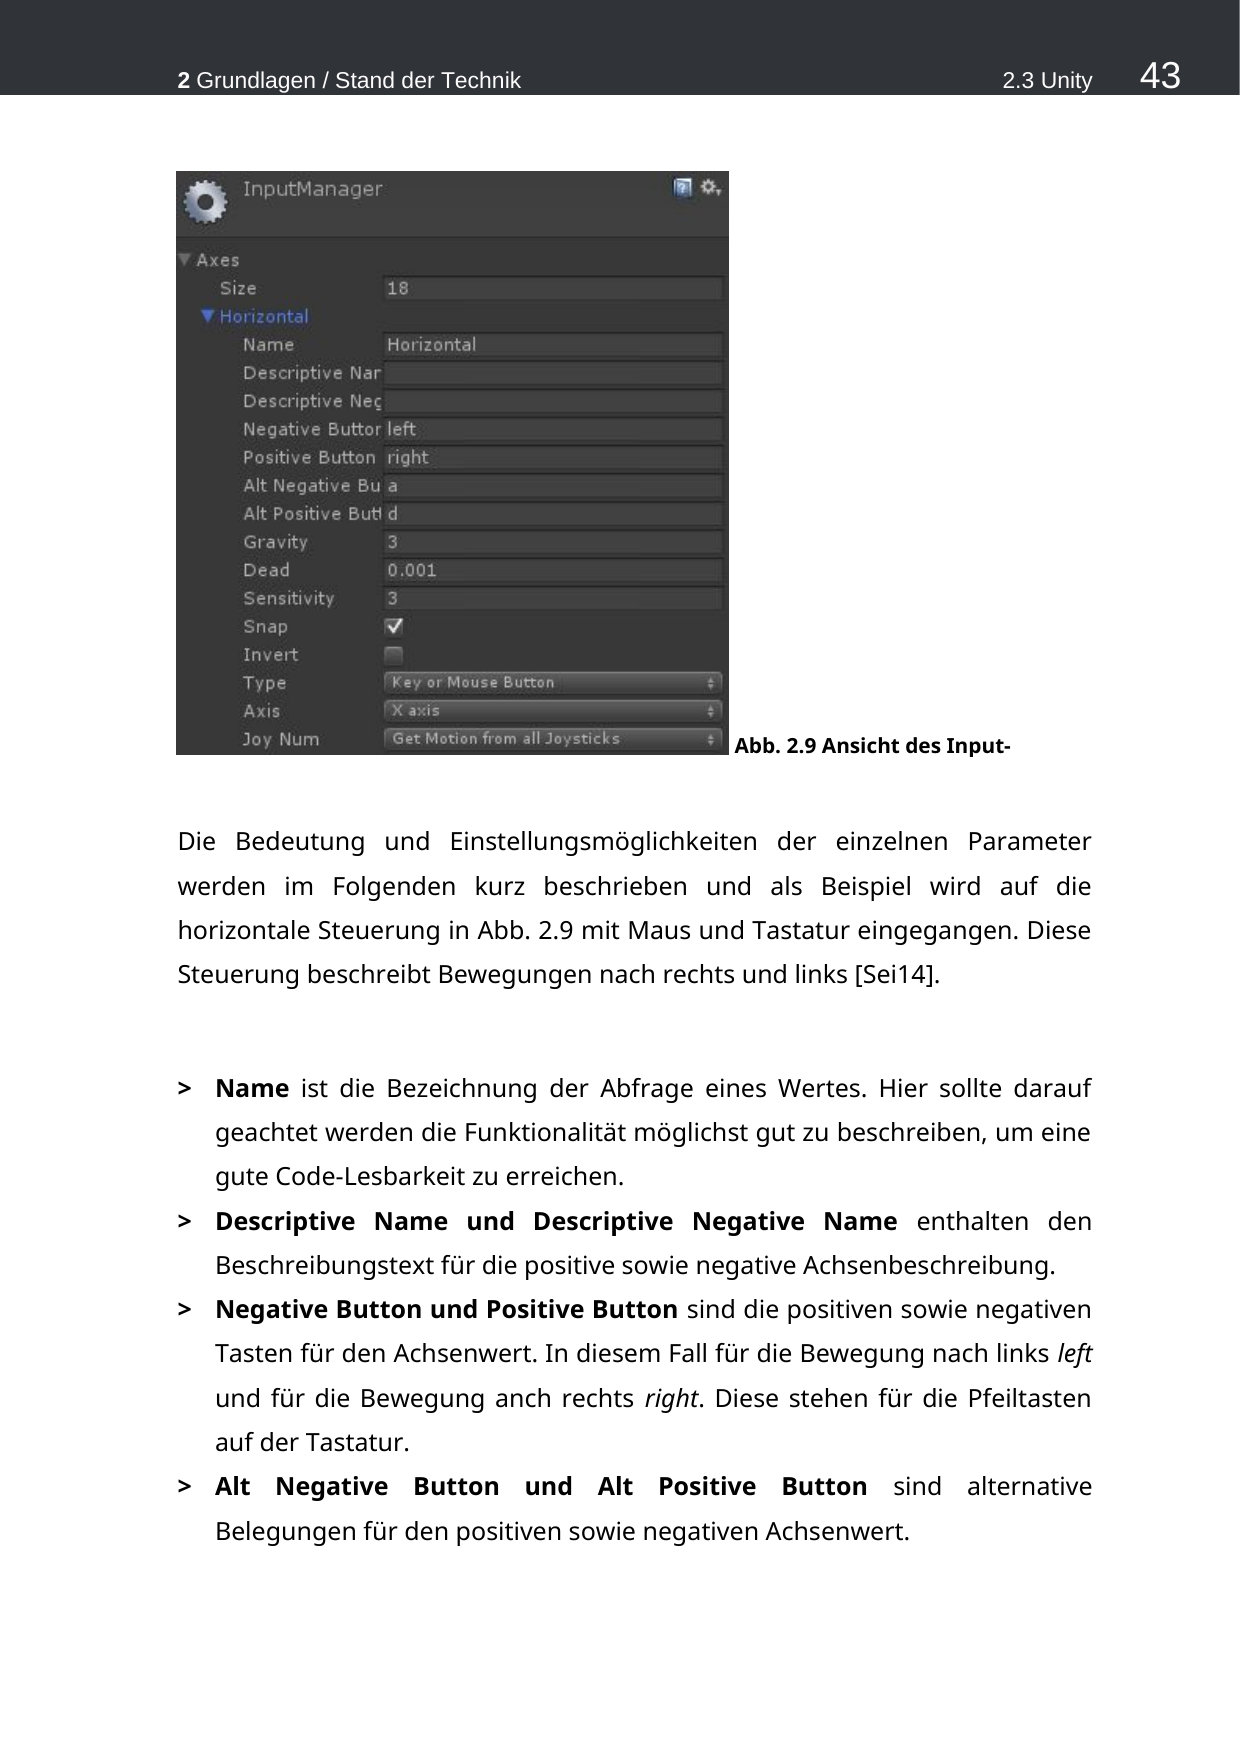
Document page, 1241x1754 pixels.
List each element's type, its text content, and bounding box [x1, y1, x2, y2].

text Die Bedeutung und Einstellungsmöglichkeiten der einzelnen Parameter werden im Folgenden kurz beschrieben und als Beispiel wird auf die horizontale Steuerung in Abb. 2.9 mit Maus und Tastatur eingegangen. Diese Steuerung beschreibt Bewegungen nach rechts und links [Sei14]. [177, 824, 1092, 991]
list Alt Negative Button und Alt Positive Button sind alternative Belegungen für den positiven sowie negativen Achsenwert. [177, 1469, 1092, 1547]
list Negative Button und Positive Button sind die positiven sowie negativen Tasten für den Achsenwert. In diesem Fall für die Bewegung nach links left und für die Bewegung anch rechts right. Diese stehen für die Pfeiltasten auf der Tastatur. [177, 1292, 1092, 1459]
picture [176, 171, 729, 755]
list Name ist die Bezeichnung der Abfrage eines Wertes. Hier sollte darauf geachtet werden die Funktionalität möglichst gut zu beschreiben, um eine gute Code-Lesbarkeit zu erreichen. [177, 1070, 1092, 1193]
list Descriptive Name und Descriptive Negative Name enthalten den Beschreibungstext für die positive sowie negative Achsenbeschreibung. [177, 1203, 1092, 1282]
